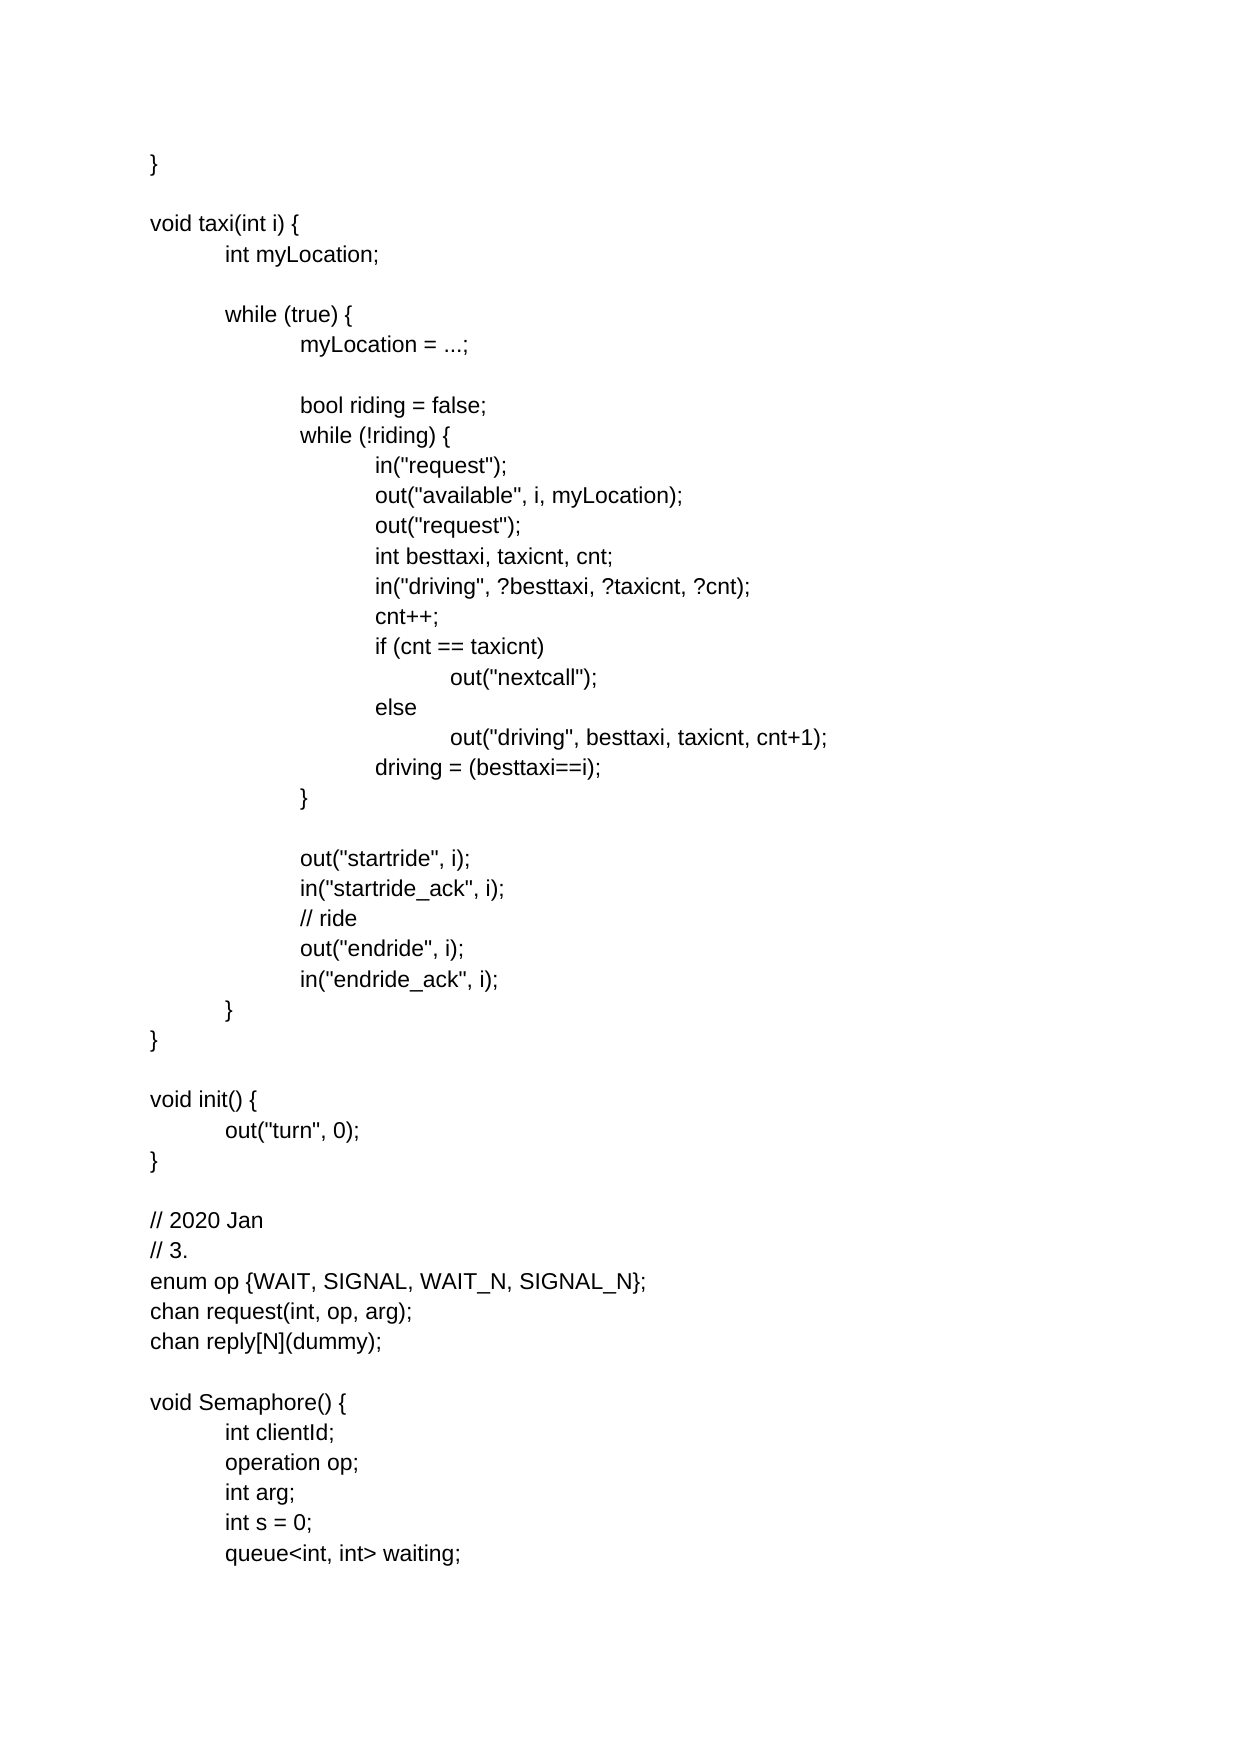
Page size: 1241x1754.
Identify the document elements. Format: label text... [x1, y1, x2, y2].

text chan request(int, op, arg); [150, 1298, 1090, 1324]
text void Semaphore() { [150, 1388, 1090, 1415]
text // ride [150, 905, 1090, 932]
text out("nextcall"); [150, 663, 1090, 690]
text out("available", i, myLocation); [150, 482, 1090, 509]
text chan reply[N](dummy); [150, 1328, 1090, 1354]
text operation op; [150, 1449, 1090, 1475]
text out("request"); [150, 512, 1090, 539]
text in("request"); [150, 452, 1090, 478]
text } [150, 1026, 1090, 1052]
text in("startride_ack", i); [150, 875, 1090, 901]
text in("driving", ?besttaxi, ?taxicnt, ?cnt); [150, 573, 1090, 599]
text enum op {WAIT, SIGNAL, WAIT_N, SIGNAL_N}; [150, 1268, 1090, 1294]
text myLocation = ...; [150, 331, 1090, 358]
text out("startride", i); [150, 845, 1090, 871]
text int clientId; [150, 1419, 1090, 1445]
text while (!riding) { [150, 422, 1090, 448]
text out("driving", besttaxi, taxicnt, cnt+1); [150, 724, 1090, 750]
text out("turn", 0); [150, 1117, 1090, 1143]
text int besttaxi, taxicnt, cnt; [150, 543, 1090, 569]
text // 3. [150, 1237, 1090, 1264]
text // 2020 Jan [150, 1207, 1090, 1234]
text while (true) { [150, 301, 1090, 327]
text int arg; [150, 1479, 1090, 1506]
text } [150, 1147, 1090, 1173]
text } [150, 150, 1090, 176]
text } [150, 784, 1090, 811]
text void init() { [150, 1086, 1090, 1113]
text else [150, 694, 1090, 720]
text bool riding = false; [150, 392, 1090, 418]
text driving = (besttaxi==i); [150, 754, 1090, 781]
text queue<int, int> waiting; [150, 1539, 1090, 1566]
text out("endride", i); [150, 935, 1090, 962]
text int s = 0; [150, 1509, 1090, 1536]
text void taxi(int i) { [150, 210, 1090, 237]
text in("endride_ack", i); [150, 966, 1090, 992]
text if (cnt == taxicnt) [150, 633, 1090, 660]
text cnt++; [150, 603, 1090, 629]
text } [150, 996, 1090, 1022]
text int myLocation; [150, 241, 1090, 267]
